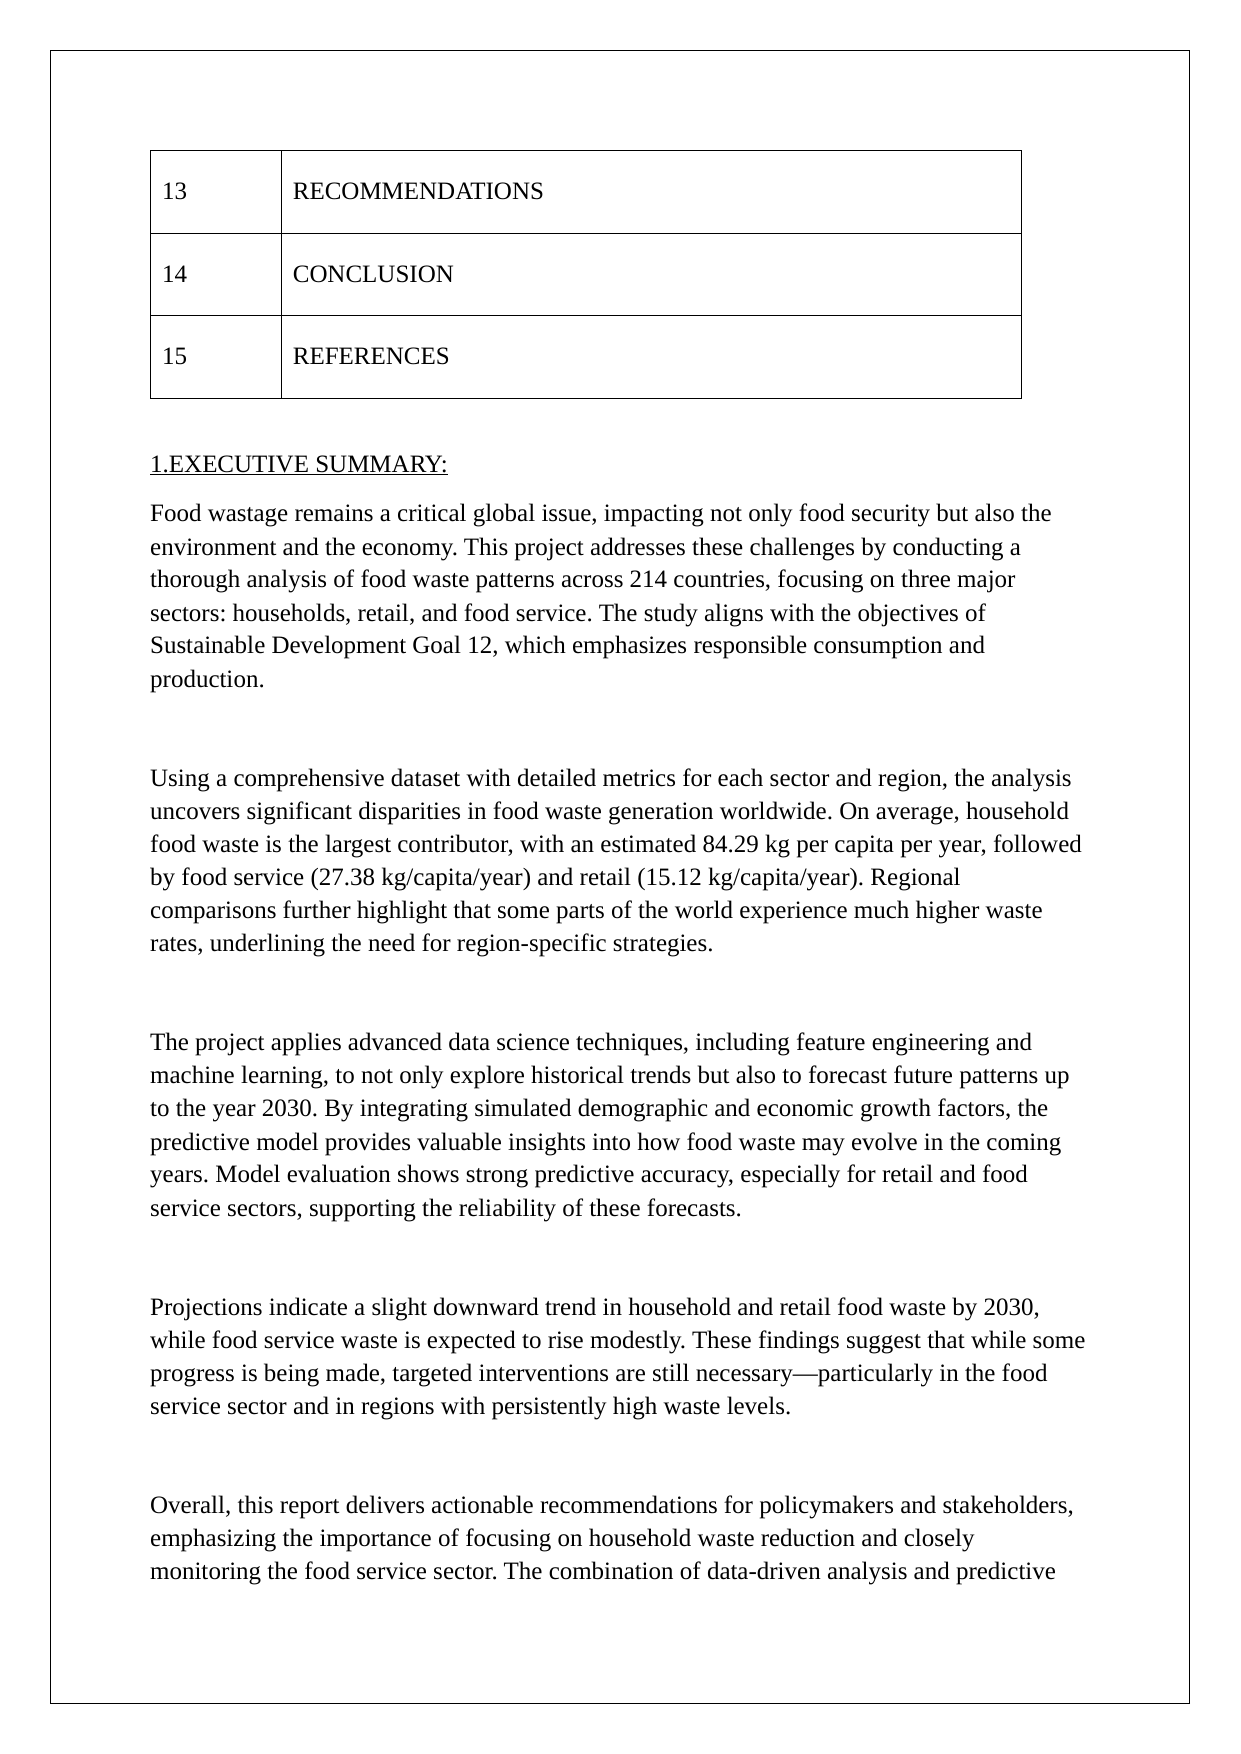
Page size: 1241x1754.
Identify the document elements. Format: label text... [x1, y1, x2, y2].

table_cell RECOMMENDATIONS [282, 151, 1021, 233]
text 1.EXECUTIVE SUMMARY: [150, 449, 1090, 478]
table_cell REFERENCES [282, 316, 1021, 398]
text Projections indicate a slight downward trend in household and retail food waste by 2030, while food service waste is expected to rise modestly. These findings suggest that while some progress is being made, targeted interventions are still necessary—particularly in the food service sector and in regions with persistently high waste levels. [150, 1292, 1090, 1420]
table_cell 14 [151, 234, 281, 315]
text Using a comprehensive dataset with detailed metrics for each sector and region, the analysis uncovers significant disparities in food waste generation worldwide. On average, household food waste is the largest contributor, with an estimated 84.29 kg per capita per year, followed by food service (27.38 kg/capita/year) and retail (15.12 kg/capita/year). Regional comparisons further highlight that some parts of the world experience much higher waste rates, underlining the need for region-specific strategies. [150, 763, 1090, 957]
text The project applies advanced data science techniques, including feature engineering and machine learning, to not only explore historical trends but also to forecast future patterns up to the year 2030. By integrating simulated demographic and economic growth factors, the predictive model provides valuable insights into how food waste may evolve in the coming years. Model evaluation shows strong predictive accuracy, especially for retail and food service sectors, supporting the reliability of these forecasts. [150, 1027, 1090, 1221]
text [150, 1490, 1090, 1585]
table_cell CONCLUSION [282, 234, 1021, 315]
table_cell 13 [151, 151, 281, 233]
text Food wastage remains a critical global issue, impacting not only food security but also the environment and the economy. This project addresses these challenges by conducting a thorough analysis of food waste patterns across 214 countries, focusing on three major sectors: households, retail, and food service. The study aligns with the objectives of Sustainable Development Goal 12, which emphasizes responsible consumption and production. [150, 498, 1090, 692]
table_cell 15 [151, 316, 281, 398]
